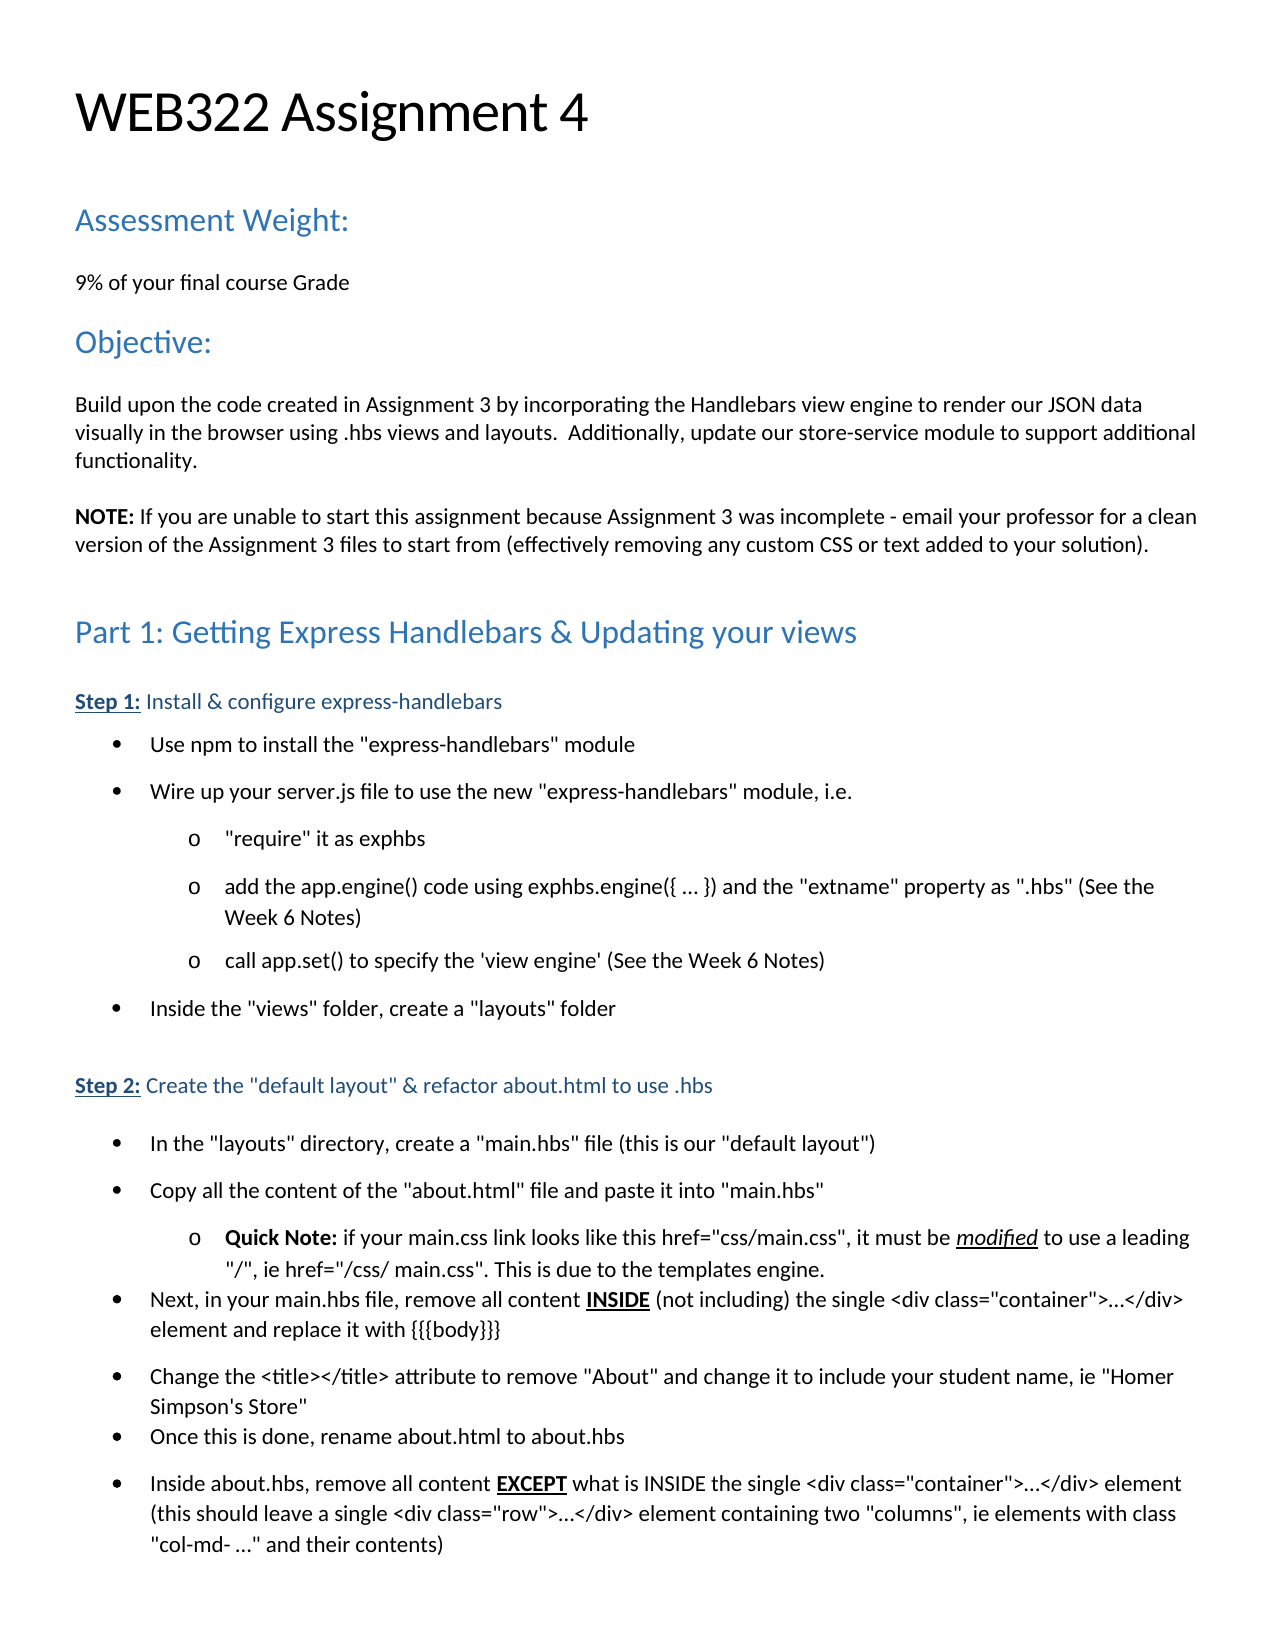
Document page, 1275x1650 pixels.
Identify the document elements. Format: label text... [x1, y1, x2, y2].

subtitle Objective: [75, 321, 1200, 362]
text 9% of your final course Grade [75, 268, 1200, 296]
title WEB322 Assignment 4 [75, 75, 1200, 146]
list Once this is done, rename about.html to about.hbs [113, 1422, 1200, 1450]
subtitle Step 1: Install & configure express-handlebars [75, 687, 1200, 716]
list call app.set() to specify the 'view engine' (See the Week 6 Notes) [187, 946, 1200, 975]
subtitle Part 1: Getting Express Handlebars & Updating your views [75, 611, 1200, 652]
list add the app.engine() code using exphbs.engine({ … }) and the "extname" property as ".hbs" (See the Week 6 Notes) [187, 872, 1200, 931]
list Change the <title></title> attribute to remove "About" and change it to include your student name, ie "Homer Simpson's Store" [113, 1362, 1200, 1420]
list "require" it as exphbs [187, 824, 1200, 853]
subtitle Step 2: Create the "default layout" & refactor about.html to use .hbs [75, 1071, 1200, 1099]
list In the "layouts" directory, create a "main.hbs" file (this is our "default layout") [113, 1129, 1200, 1158]
list Quick Note: if your main.css link looks like this href="css/main.css", it must be modified to use a leading "/", ie href="/css/ main.css". This is due to the templates engine. [188, 1223, 1200, 1283]
list Use npm to install the "express-handlebars" module [113, 730, 1200, 758]
list Next, in your main.hbs file, remove all content INSIDE (not including) the single <div class="container">…</div> element and replace it with {{{body}}} [113, 1285, 1200, 1343]
list Wire up your server.js file to use the new "express-handlebars" module, i.e. [113, 777, 1200, 805]
list Inside the "views" folder, create a "layouts" folder [112, 994, 1200, 1052]
list Copy all the content of the "about.html" file and paste it into "main.hbs" [113, 1176, 1200, 1204]
list Inside about.hbs, remove all content EXCEPT what is INSIDE the single <div class="container">…</div> element (this should leave a single <div class="row">…</div> element containing two "columns", ie elements with class "col-md- …" and their contents) [113, 1469, 1200, 1558]
text Build upon the code created in Assignment 3 by incorporating the Handlebars view engine to render our JSON data visually in the browser using .hbs views and layouts. Additionally, update our store-service module to support additional functionality. [75, 390, 1200, 474]
text NOTE: If you are unable to start this assignment because Assignment 3 was incomplete - email your professor for a clean version of the Assignment 3 files to start from (effectively removing any custom CSS or text added to your solution). [75, 502, 1200, 558]
subtitle Assessment Weight: [75, 199, 1200, 240]
